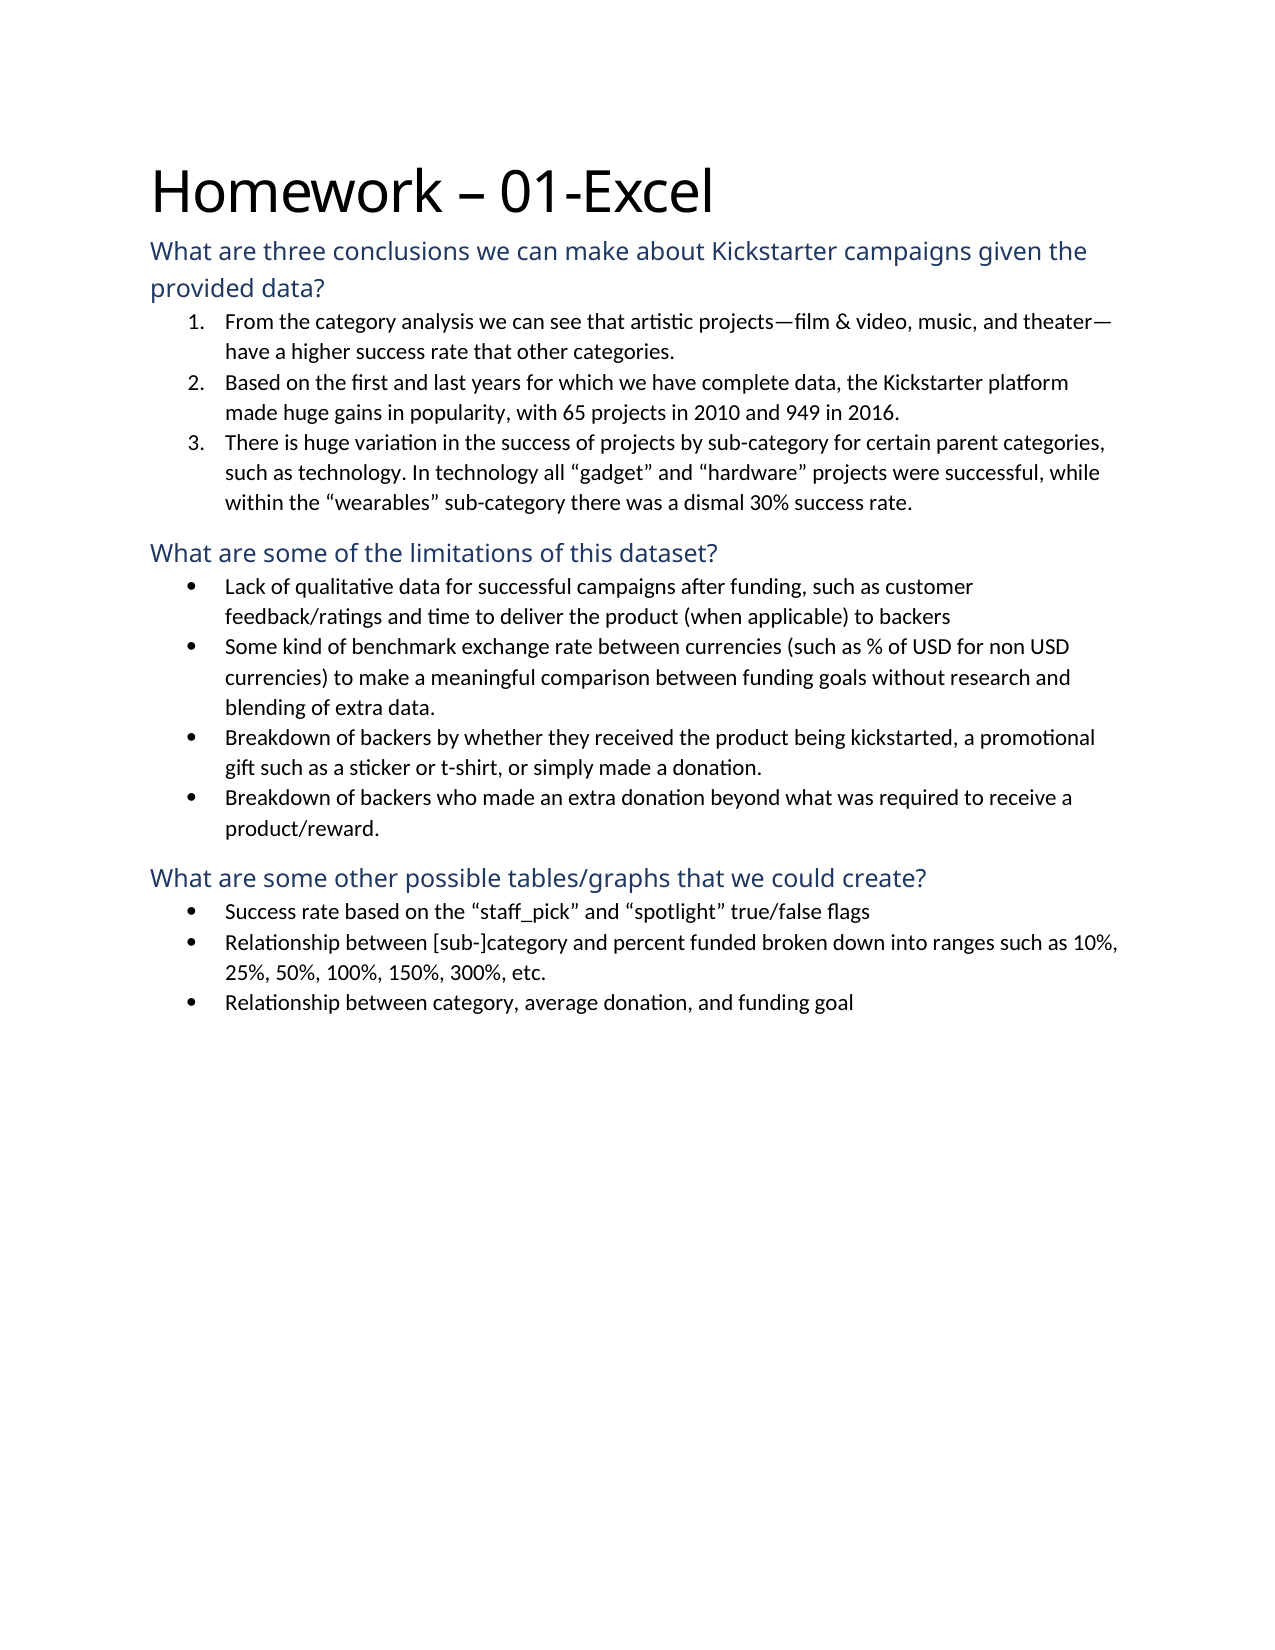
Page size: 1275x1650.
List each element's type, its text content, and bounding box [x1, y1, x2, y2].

list Success rate based on the “staff_pick” and “spotlight” true/false flags [187, 897, 1125, 925]
list Relationship between [sub-]category and percent funded broken down into ranges such as 10%, 25%, 50%, 100%, 150%, 300%, etc. [187, 928, 1125, 986]
list Some kind of benchmark exchange rate between currencies (such as % of USD for non USD currencies) to make a meaningful comparison between funding goals without research and blending of extra data. [187, 632, 1125, 721]
subtitle What are three conclusions we can make about Kickstarter campaigns given the provided data? [150, 234, 1125, 304]
subtitle What are some other possible tables/graphs that we could create? [150, 861, 1125, 895]
list Based on the first and last years for which we have complete data, the Kickstarter platform made huge gains in popularity, with 65 projects in 2010 and 949 in 2016. [187, 368, 1125, 426]
list Lack of qualitative data for successful campaigns after funding, such as customer feedback/ratings and time to deliver the product (when applicable) to backers [187, 572, 1125, 630]
list Breakdown of backers who made an extra donation beyond what was required to receive a product/reward. [187, 783, 1125, 842]
subtitle What are some of the limitations of this dataset? [150, 535, 1125, 569]
list There is huge variation in the success of projects by sub-category for certain parent categories, such as technology. In technology all “gadget” and “hardware” projects were successful, while within the “wearables” sub-category there was a dismal 30% success rate. [187, 428, 1125, 516]
list Breakdown of backers by whether they received the product being kickstarted, a promotional gift such as a sticker or t-shirt, or simply made a donation. [187, 723, 1125, 781]
list Relationship between category, average donation, and funding goal [187, 988, 1125, 1016]
title Homework – 01-Excel [150, 150, 1125, 229]
list From the category analysis we can see that artistic projects—film & video, music, and theater—have a higher success rate that other categories. [187, 307, 1125, 365]
